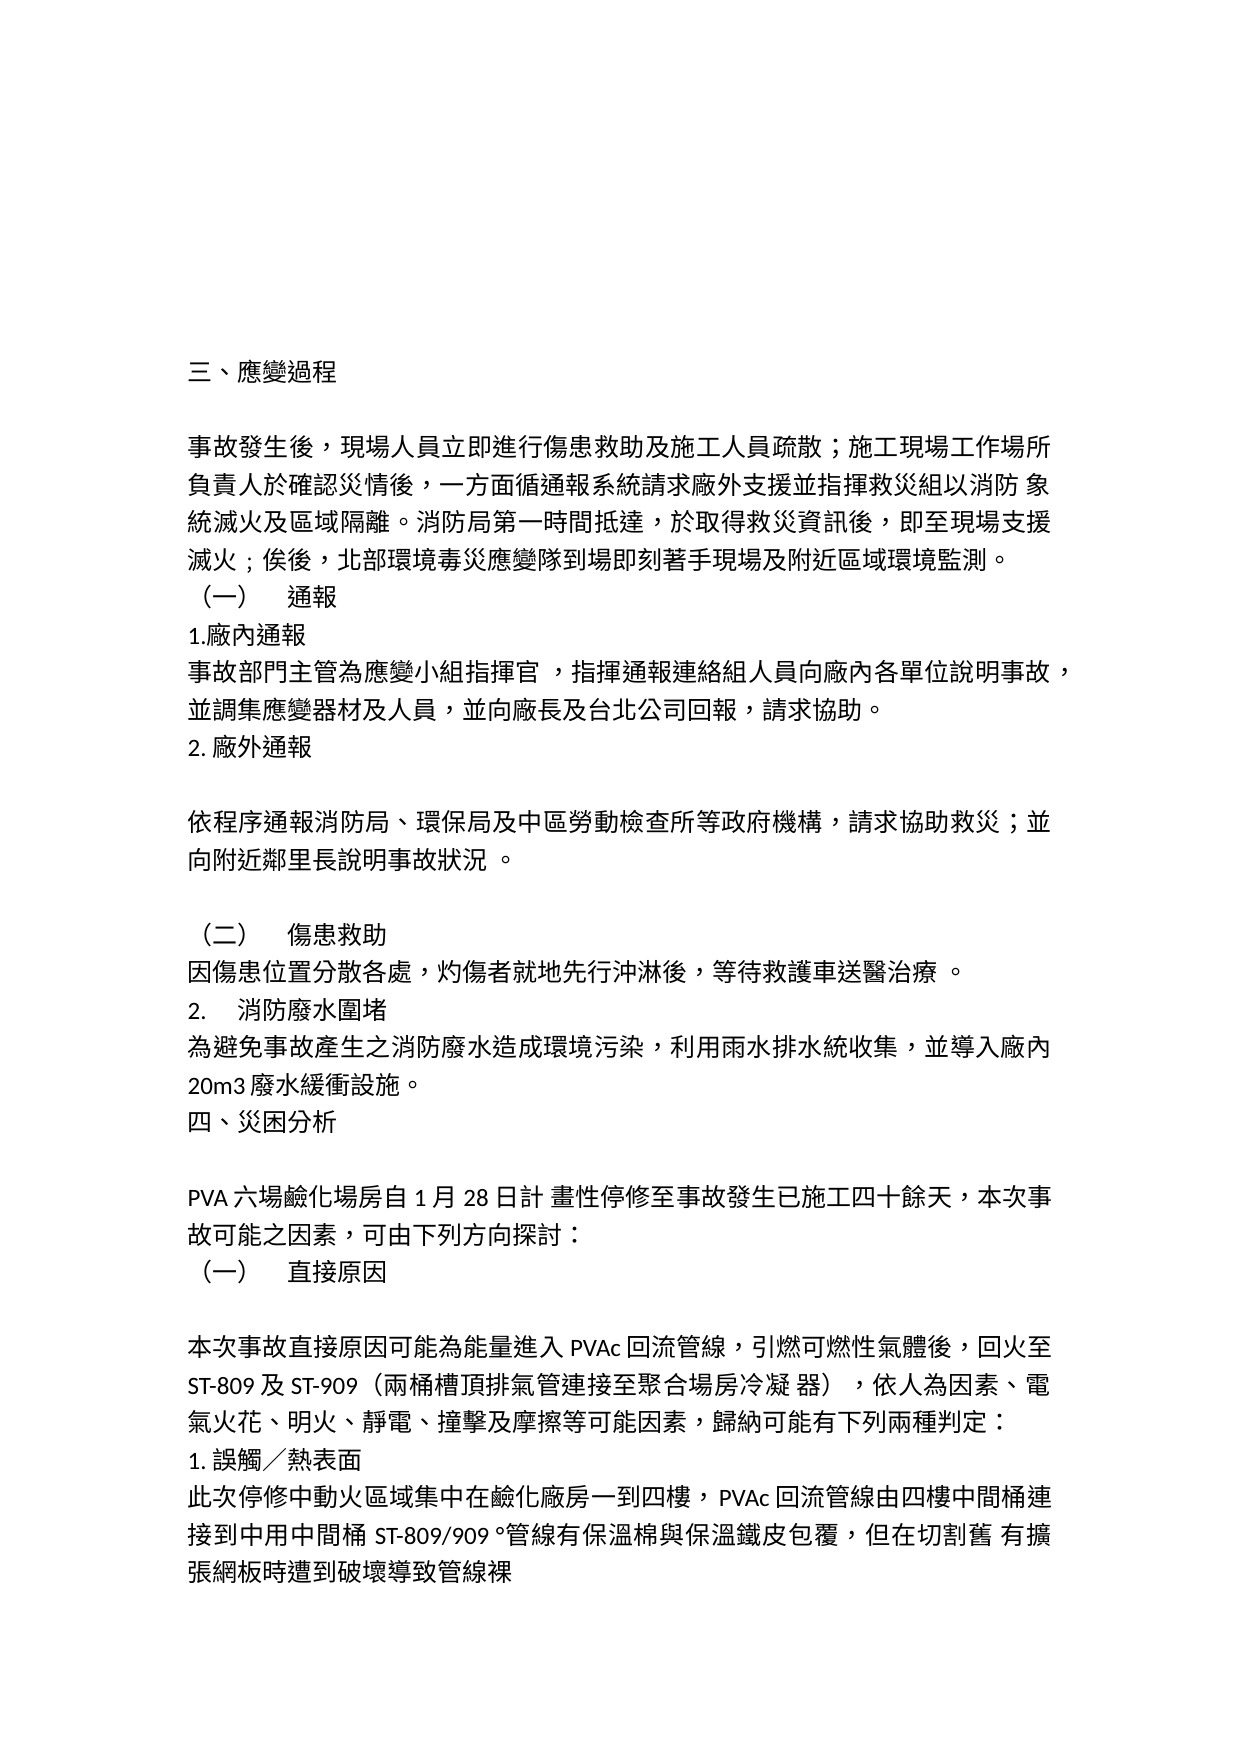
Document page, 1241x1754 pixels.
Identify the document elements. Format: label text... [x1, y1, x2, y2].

text 1. 誤觸／熱表面 [187, 1439, 1053, 1477]
text 2. 消防廢水圍堵 [187, 989, 1053, 1027]
text （一） 通報 [187, 577, 1053, 614]
text 2. 廠外通報 [187, 727, 1053, 764]
text 依程序通報消防局、環保局及中區勞動檢查所等政府機構，請求協助救災；並向附近鄰里長說明事故狀況 。 [187, 802, 1053, 877]
text 因傷患位置分散各處，灼傷者就地先行沖淋後，等待救護車送醫治療 。 [187, 952, 1053, 989]
text 1.廠內通報 [187, 614, 1053, 652]
text 事故發生後，現場人員立即進行傷患救助及施工人員疏散；施工現場工作場所負責人於確認災情後，一方面循通報系統請求廠外支援並指揮救災組以消防 象統滅火及區域隔離。消防局第一時間抵達，於取得救災資訊後，即至現場支援滅火﹔俟後，北部環境毒災應變隊到場即刻著手現場及附近區域環境監測。 [187, 427, 1053, 577]
text 為避免事故產生之消防廢水造成環境污染，利用雨水排水統收集，並導入廠內20m3廢水緩衝設施。 [187, 1027, 1053, 1102]
text 本次事故直接原因可能為能量進入 PVAc回流管線，引燃可燃性氣體後，回火至ST-809及ST-909（兩桶槽頂排氣管連接至聚合場房冷凝 器），依人為因素、電氣火花、明火、靜電、撞擊及摩擦等可能因素，歸納可能有下列兩種判定： [187, 1327, 1053, 1439]
text 此次停修中動火區域集中在鹼化廠房一到四樓，PVAc回流管線由四樓中間桶連接到中用中間桶 ST-809/909 °管線有保溫棉與保溫鐵皮包覆，但在切割舊 有擴張網板時遭到破壞導致管線裸 [187, 1477, 1053, 1589]
text PVA六場鹼化場房自1 月 28 日計 畫性停修至事故發生已施工四十餘天，本次事故可能之因素，可由下列方向探討： [187, 1177, 1053, 1252]
text 事故部門主管為應變小組指揮官 ，指揮通報連絡組人員向廠內各單位說明事故，並調集應變器材及人員，並向廠長及台北公司回報，請求協助。 [187, 652, 1053, 727]
text （二） 傷患救助 [187, 914, 1053, 952]
text 四、災困分析 [187, 1102, 1053, 1139]
text （一） 直接原因 [187, 1252, 1053, 1289]
text 三、應變過程 [187, 352, 1053, 389]
